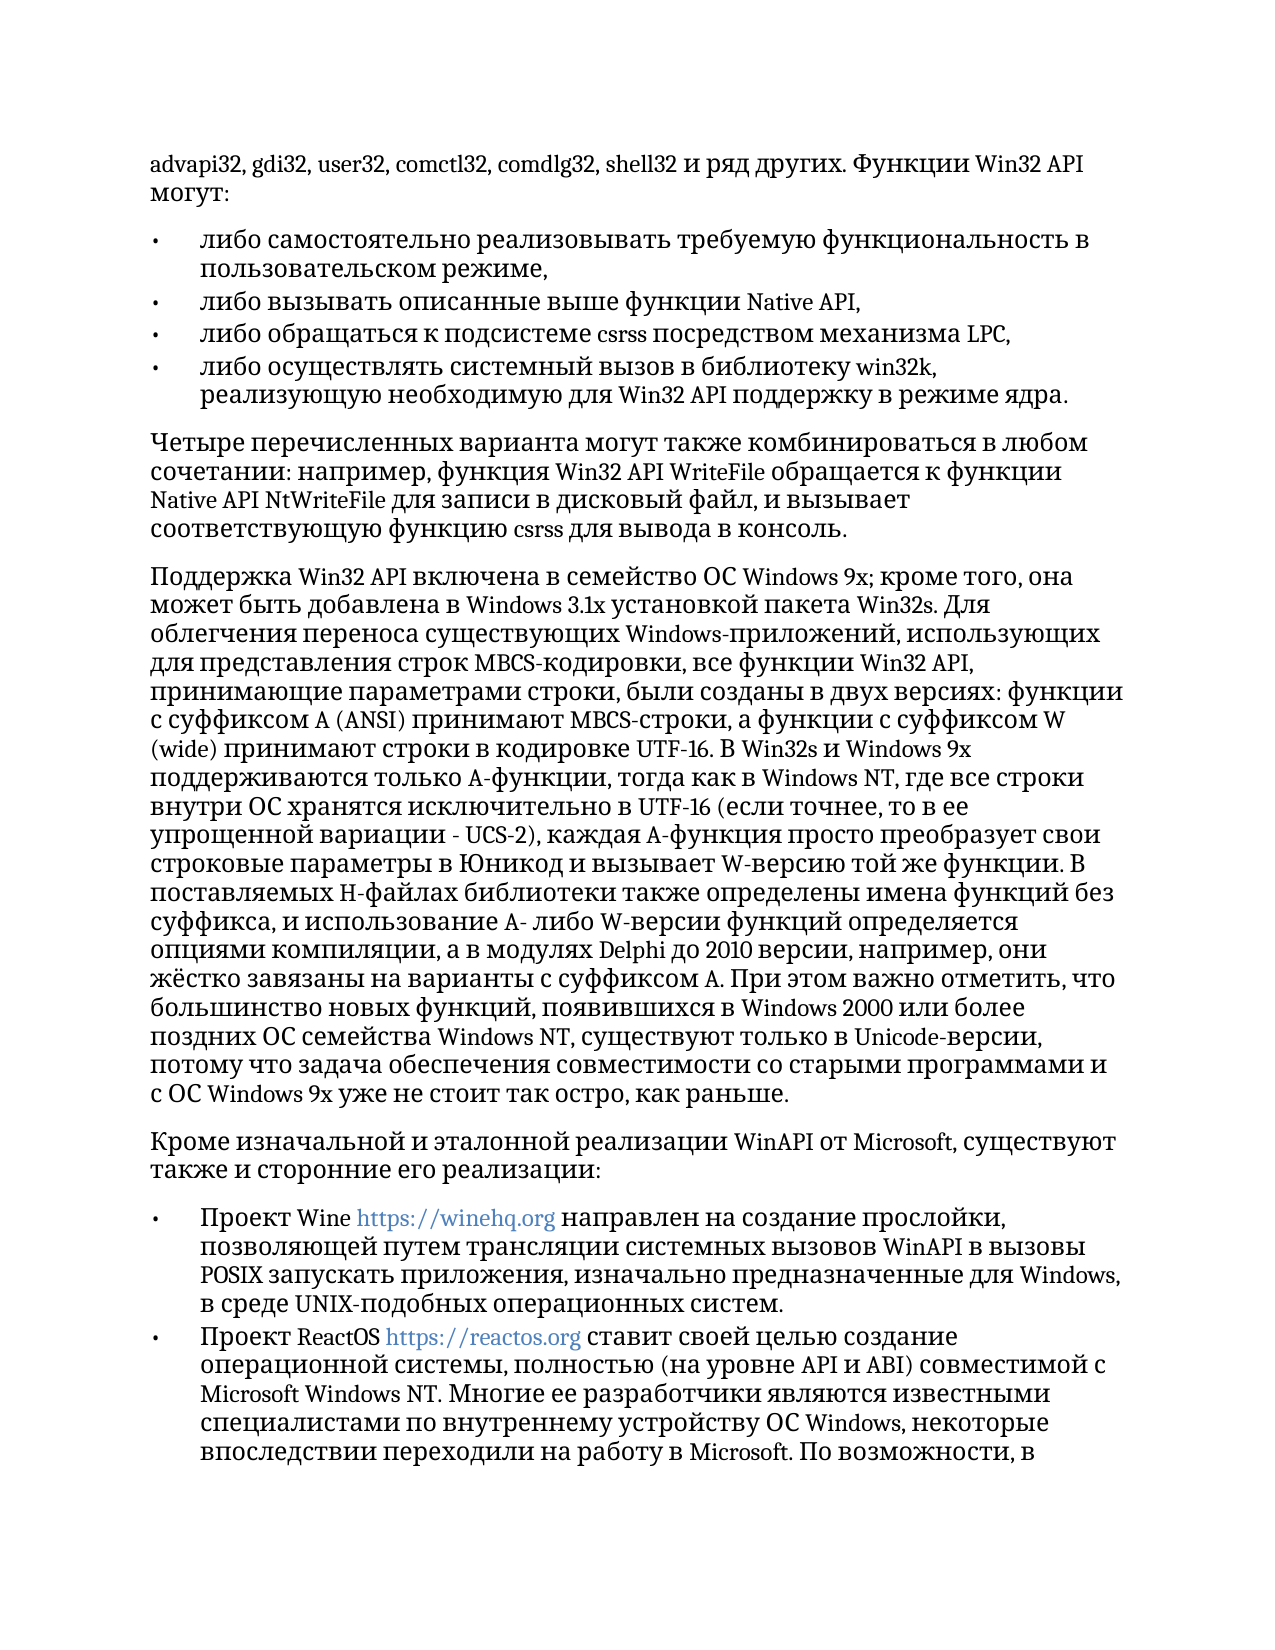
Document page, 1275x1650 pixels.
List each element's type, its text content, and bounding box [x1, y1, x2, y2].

list Проект Wine https://winehq.org направлен на создание прослойки, позволяющей путем трансляции системных вызовов WinAPI в вызовы POSIX запускать приложения, изначально предназначенные для Windows, в среде UNIX-подобных операционных систем. [150, 1204, 1125, 1319]
list либо обращаться к подсистеме csrss посредством механизма LPC, [150, 320, 1125, 349]
list либо осуществлять системный вызов в библиотеку win32k, реализующую необходимую для Win32 API поддержку в режиме ядра. [150, 352, 1125, 410]
list либо вызывать описанные выше функции Native API, [150, 287, 1125, 316]
text Кроме изначальной и эталонной реализации WinAPI от Microsoft, существуют также и сторонние его реализации: [150, 1127, 1125, 1185]
text Четыре перечисленных варианта могут также комбинироваться в любом сочетании: например, функция Win32 API WriteFile обращается к функции Native API NtWriteFile для записи в дисковый файл, и вызывает соответствующую функцию csrss для вывода в консоль. [150, 429, 1125, 544]
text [150, 150, 1125, 207]
list либо самостоятельно реализовывать требуемую функциональность в пользовательском режиме, [150, 226, 1125, 284]
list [150, 1322, 1125, 1466]
text Поддержка Win32 API включена в семейство ОС Windows 9x; кроме того, она может быть добавлена в Windows 3.1x установкой пакета Win32s. Для облегчения переноса существующих Windows-приложений, использующих для представления строк MBCS-кодировки, все функции Win32 API, принимающие параметрами строки, были созданы в двух версиях: функции с суффиксом A (ANSI) принимают MBCS-строки, а функции с суффиксом W (wide) принимают строки в кодировке UTF-16. В Win32s и Windows 9x поддерживаются только A-функции, тогда как в Windows NT, где все строки внутри ОС хранятся исключительно в UTF-16 (если точнее, то в ее упрощенной вариации - UCS-2), каждая A-функция просто преобразует свои строковые параметры в Юникод и вызывает W-версию той же функции. В поставляемых H-файлах библиотеки также определены имена функций без суффикса, и использование A- либо W-версии функций определяется опциями компиляции, а в модулях Delphi до 2010 версии, например, они жёстко завязаны на варианты с суффиксом A. При этом важно отметить, что большинство новых функций, появившихся в Windows 2000 или более поздних ОС семейства Windows NT, существуют только в Unicode-версии, потому что задача обеспечения совместимости со старыми программами и с ОС Windows 9x уже не стоит так остро, как раньше. [150, 562, 1125, 1109]
